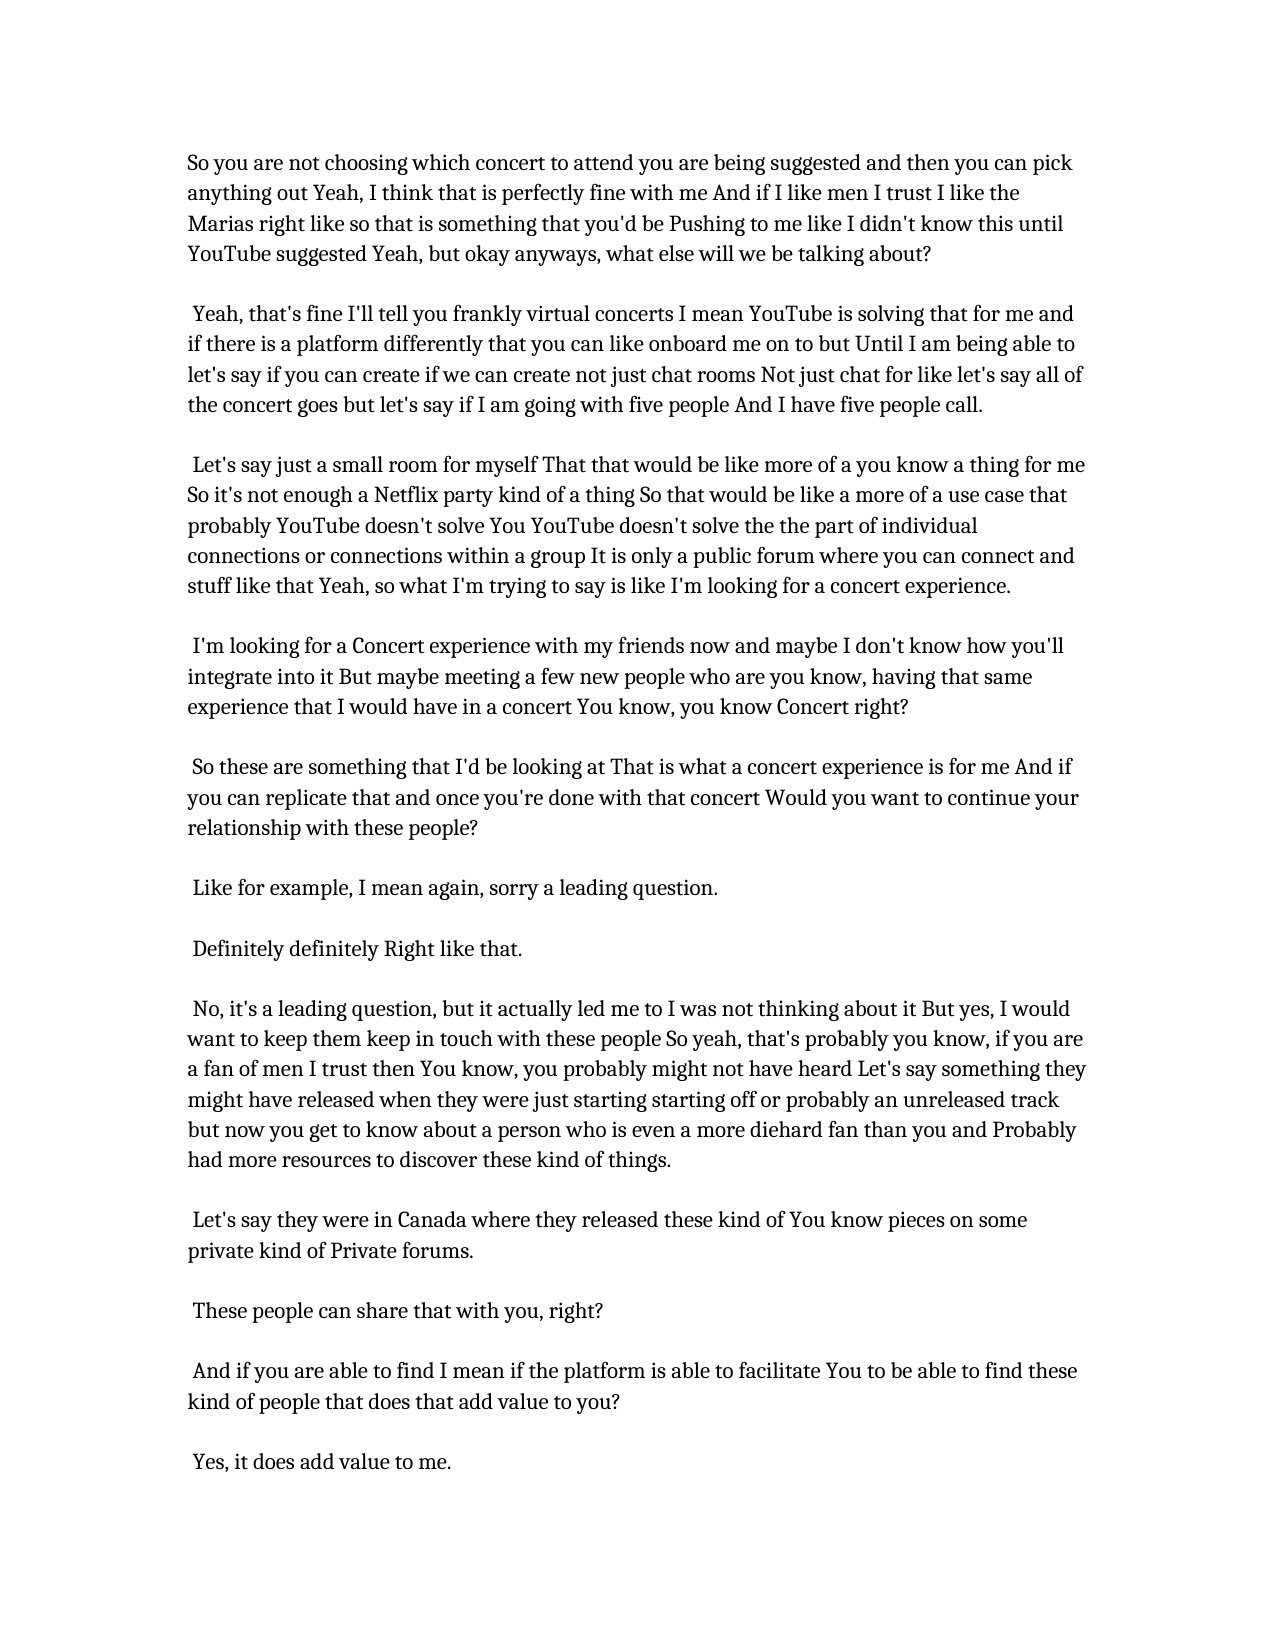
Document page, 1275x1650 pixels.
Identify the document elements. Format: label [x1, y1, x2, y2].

text [187, 150, 1087, 1475]
